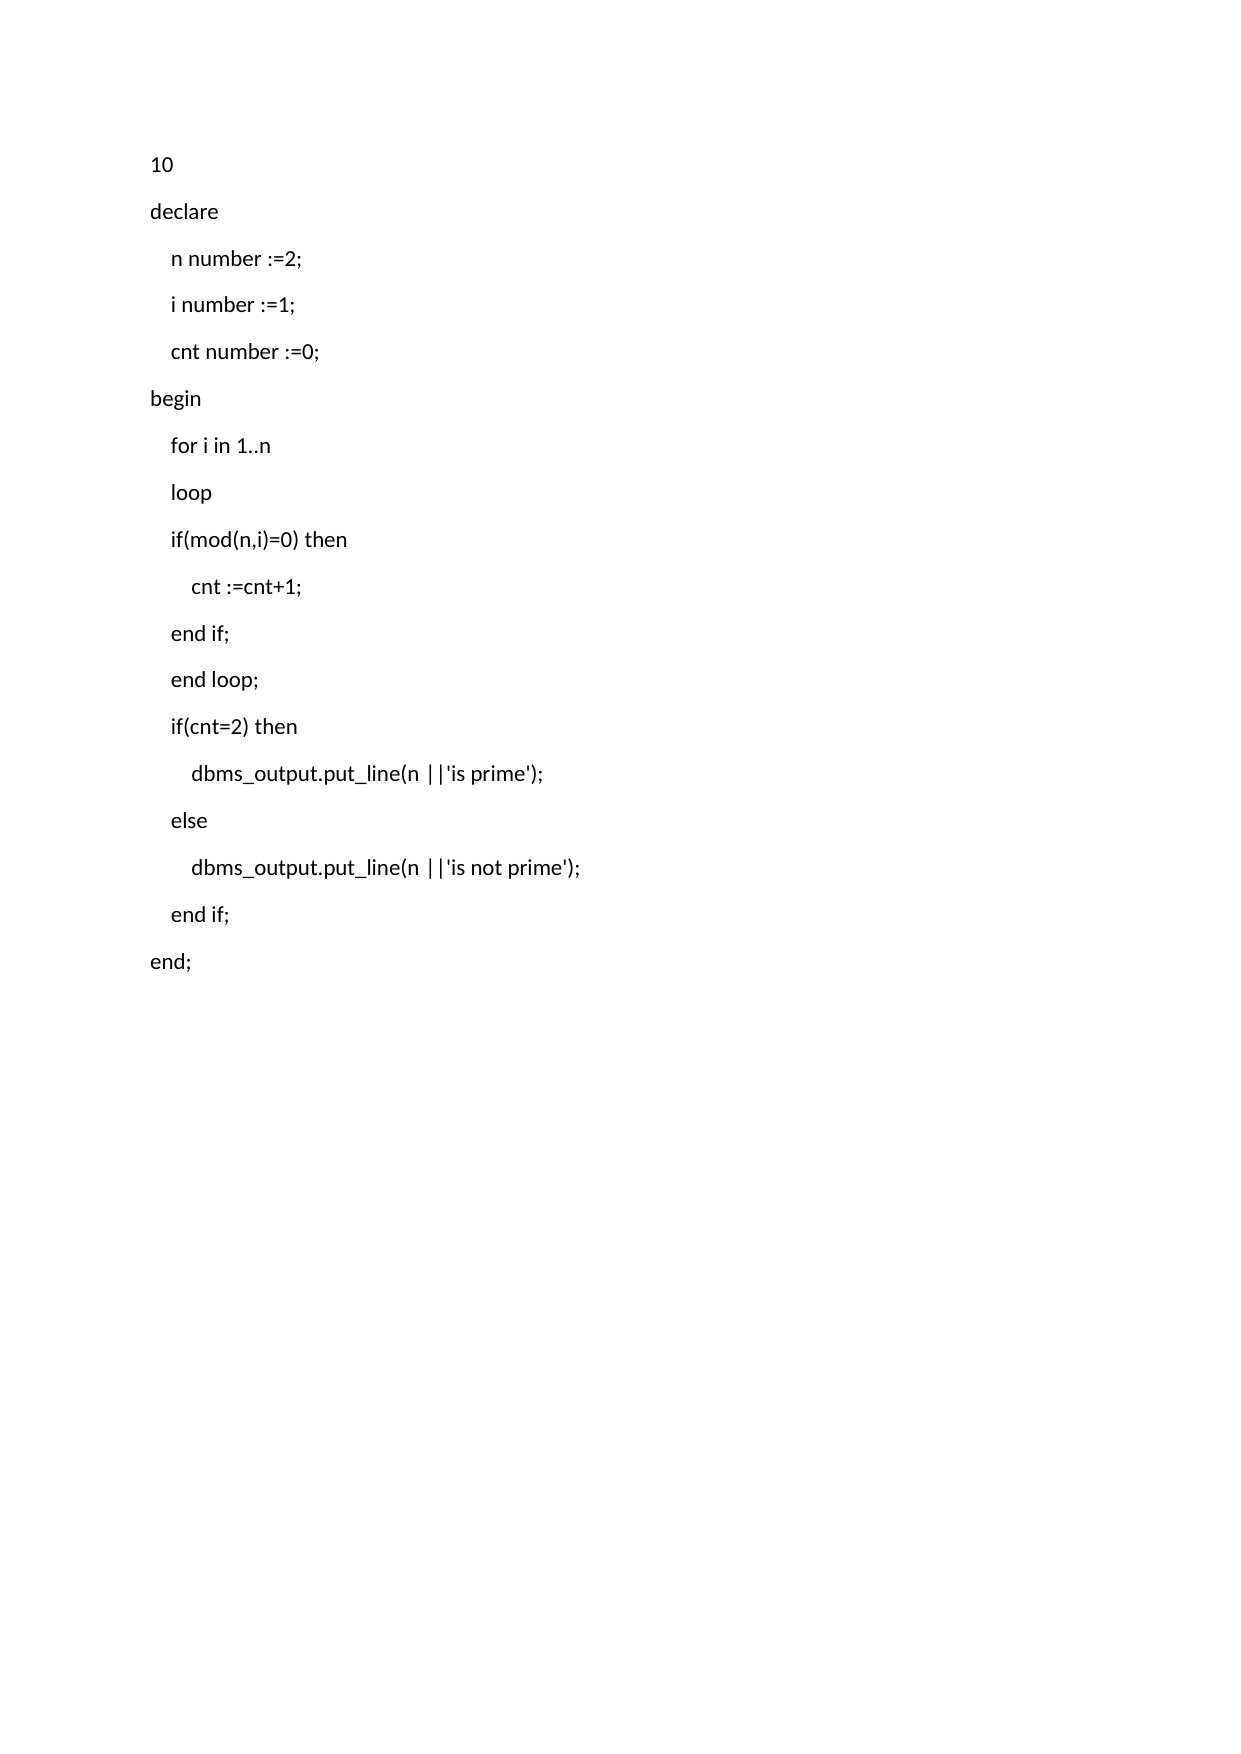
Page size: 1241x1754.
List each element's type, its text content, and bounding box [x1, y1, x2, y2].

text dbms_output.put_line(n ||'is not prime'); [150, 853, 1090, 881]
text end if; [150, 619, 1090, 647]
text for i in 1..n [150, 431, 1090, 459]
text else [150, 806, 1090, 834]
text begin [150, 384, 1090, 412]
text if(cnt=2) then [150, 712, 1090, 741]
text end loop; [150, 666, 1090, 694]
text 10 [150, 150, 1090, 178]
text loop [150, 478, 1090, 506]
text if(mod(n,i)=0) then [150, 525, 1090, 553]
text cnt number :=0; [150, 337, 1090, 366]
text end if; [150, 900, 1090, 928]
text end; [150, 947, 1090, 975]
text cnt :=cnt+1; [150, 572, 1090, 600]
text n number :=2; [150, 244, 1090, 272]
text i number :=1; [150, 291, 1090, 319]
text dbms_output.put_line(n ||'is prime'); [150, 759, 1090, 787]
text declare [150, 197, 1090, 225]
